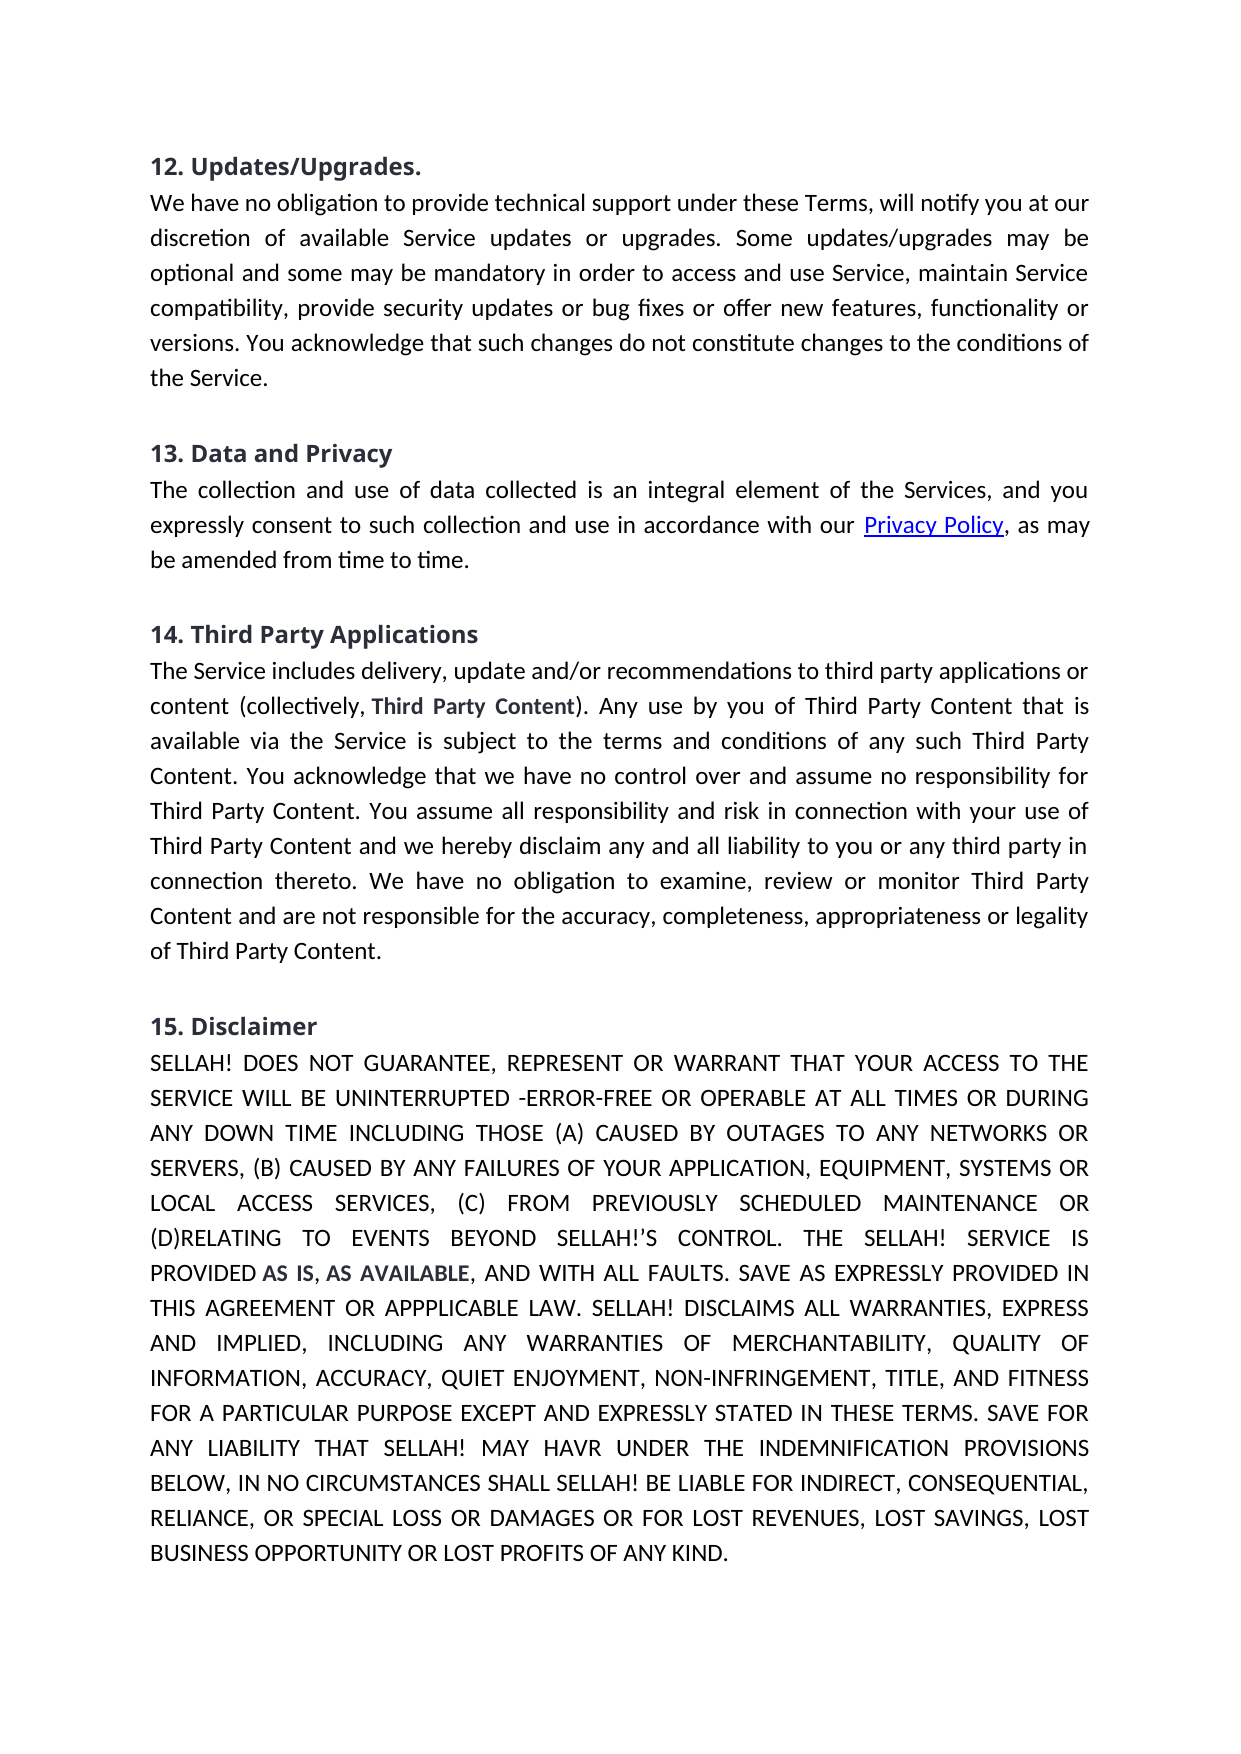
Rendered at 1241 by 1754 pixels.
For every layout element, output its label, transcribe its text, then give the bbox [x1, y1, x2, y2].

subtitle 14. Third Party Applications [150, 618, 1090, 651]
text We have no obligation to provide technical support under these Terms, will notify you at our discretion of available Service updates or upgrades. Some updates/upgrades may be optional and some may be mandatory in order to access and use Service, maintain Service compatibility, provide security updates or bug fixes or offer new features, functionality or versions. You acknowledge that such changes do not constitute changes to the conditions of the Service. [150, 187, 1090, 393]
subtitle 13. Data and Privacy [150, 437, 1090, 469]
text The collection and use of data collected is an integral element of the Services, and you expressly consent to such collection and use in accordance with our Privacy Policy, as may be amended from time to time. [150, 474, 1090, 574]
subtitle 15. Disclaimer [150, 1010, 1090, 1042]
text The Service includes delivery, update and/or recommendations to third party applications or content (collectively, Third Party Content). Any use by you of Third Party Content that is available via the Service is subject to the terms and conditions of any such Third Party Content. You acknowledge that we have no control over and assume no responsibility for Third Party Content. You assume all responsibility and risk in connection with your use of Third Party Content and we hereby disclaim any and all liability to you or any third party in connection thereto. We have no obligation to examine, review or monitor Third Party Content and are not responsible for the accuracy, completeness, appropriateness or legality of Third Party Content. [150, 656, 1090, 966]
text SELLAH! DOES NOT GUARANTEE, REPRESENT OR WARRANT THAT YOUR ACCESS TO THE SERVICE WILL BE UNINTERRUPTED -ERROR-FREE OR OPERABLE AT ALL TIMES OR DURING ANY DOWN TIME INCLUDING THOSE (A) CAUSED BY OUTAGES TO ANY NETWORKS OR SERVERS, (B) CAUSED BY ANY FAILURES OF YOUR APPLICATION, EQUIPMENT, SYSTEMS OR LOCAL ACCESS SERVICES, (C) FROM PREVIOUSLY SCHEDULED MAINTENANCE OR (D)RELATING TO EVENTS BEYOND SELLAH!’S CONTROL. THE SELLAH! SERVICE IS PROVIDED AS IS, AS AVAILABLE, AND WITH ALL FAULTS. SAVE AS EXPRESSLY PROVIDED IN THIS AGREEMENT OR APPPLICABLE LAW. SELLAH! DISCLAIMS ALL WARRANTIES, EXPRESS AND IMPLIED, INCLUDING ANY WARRANTIES OF MERCHANTABILITY, QUALITY OF INFORMATION, ACCURACY, QUIET ENJOYMENT, NON-INFRINGEMENT, TITLE, AND FITNESS FOR A PARTICULAR PURPOSE EXCEPT AND EXPRESSLY STATED IN THESE TERMS. SAVE FOR ANY LIABILITY THAT SELLAH! MAY HAVR UNDER THE INDEMNIFICATION PROVISIONS BELOW, IN NO CIRCUMSTANCES SHALL SELLAH! BE LIABLE FOR INDIRECT, CONSEQUENTIAL, RELIANCE, OR SPECIAL LOSS OR DAMAGES OR FOR LOST REVENUES, LOST SAVINGS, LOST BUSINESS OPPORTUNITY OR LOST PROFITS OF ANY KIND. [150, 1047, 1090, 1568]
subtitle 12. Updates/Upgrades. [150, 150, 1090, 183]
